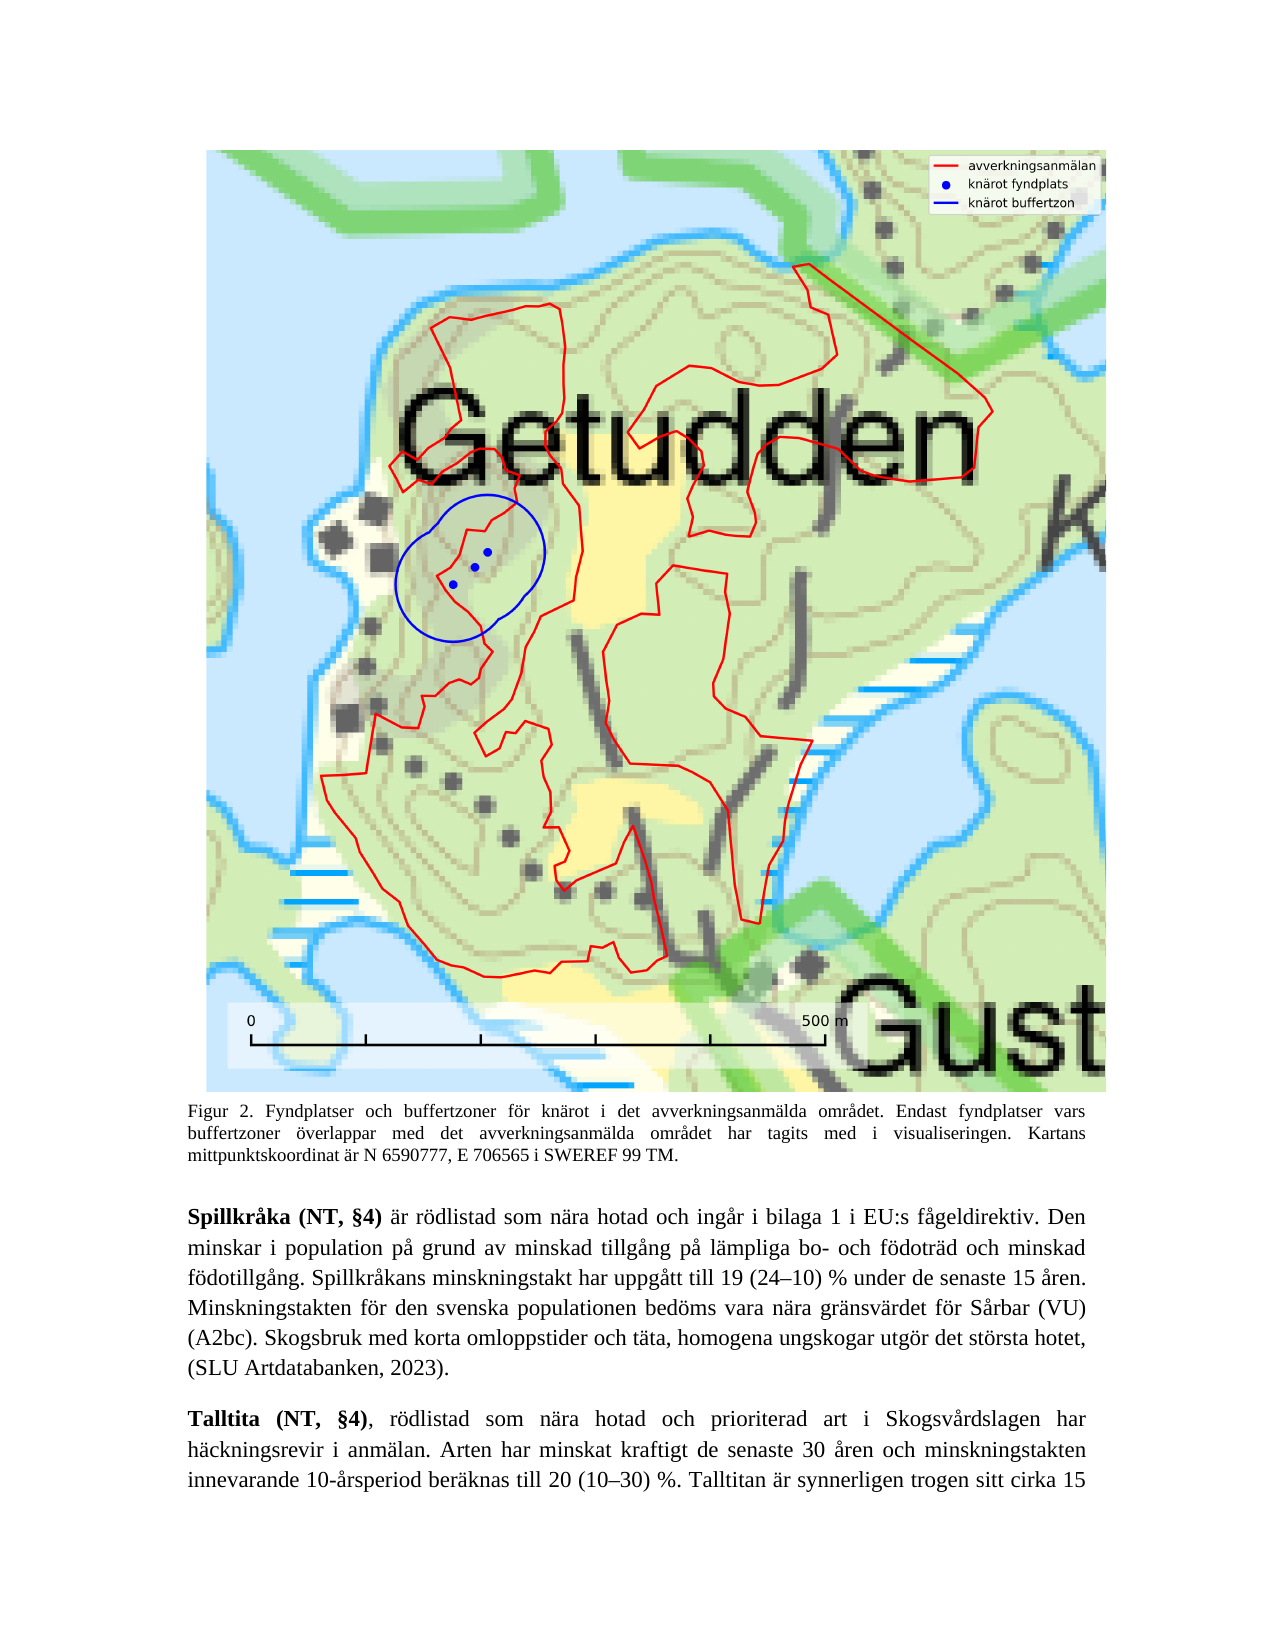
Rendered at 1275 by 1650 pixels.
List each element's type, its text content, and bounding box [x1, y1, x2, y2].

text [187, 1405, 1087, 1492]
text Spillkråka (NT, §4) är rödlistad som nära hotad och ingår i bilaga 1 i EU:s fågeldirektiv. Den minskar i population på grund av minskad tillgång på lämpliga bo- och födoträd och minskad födotillgång. Spillkråkans minskningstakt har uppgått till 19 (24–10) % under de senaste 15 åren. Minskningstakten för den svenska populationen bedöms vara nära gränsvärdet för Sårbar (VU) (A2bc). Skogsbruk med korta omloppstider och täta, homogena ungskogar utgör det största hotet, (SLU Artdatabanken, 2023). [187, 1203, 1087, 1381]
text Figur 2. Fyndplatser och buffertzoner för knärot i det avverkningsanmälda området. Endast fyndplatser vars buffertzoner överlappar med det avverkningsanmälda området har tagits med i visualiseringen. Kartans mittpunktskoordinat är N 6590777, E 706565 i SWEREF 99 TM. [187, 1100, 1087, 1165]
picture [206, 150, 1107, 1092]
